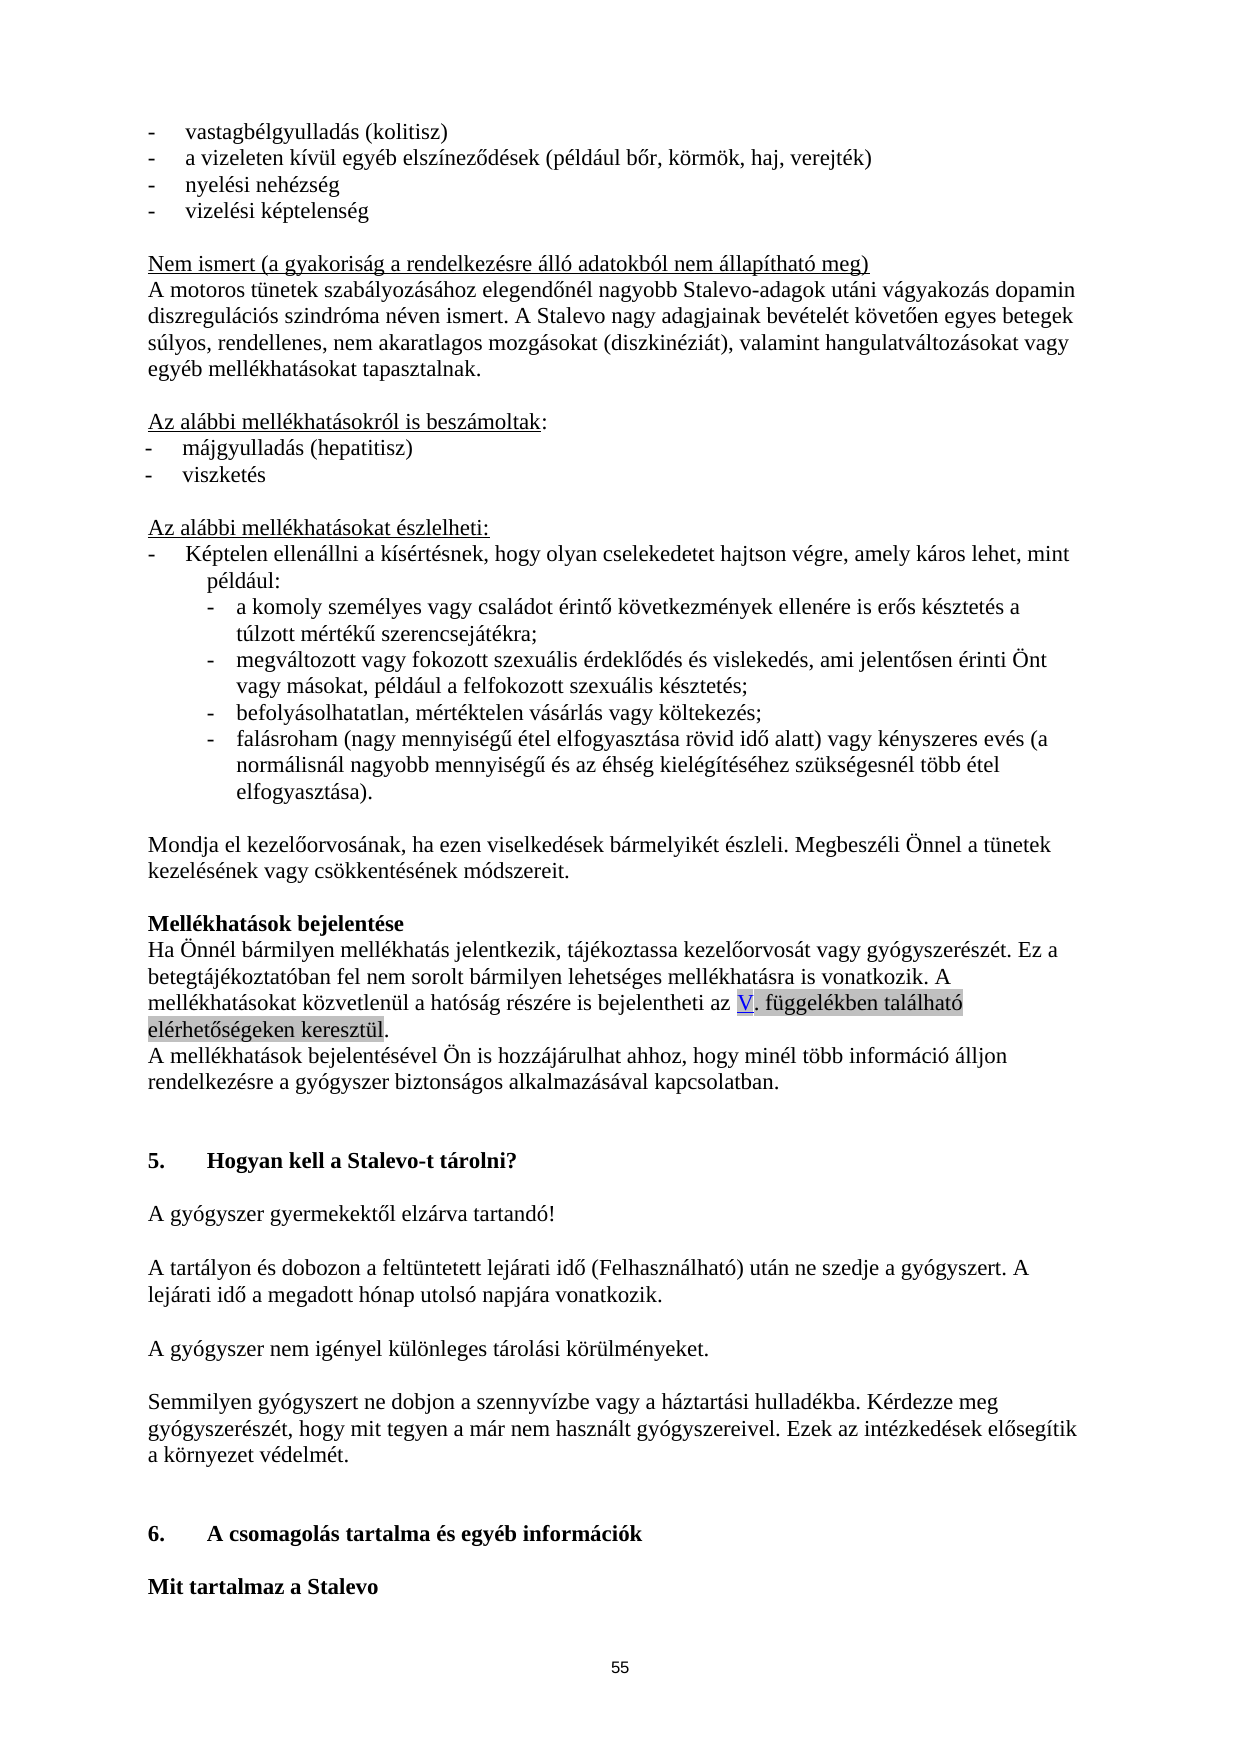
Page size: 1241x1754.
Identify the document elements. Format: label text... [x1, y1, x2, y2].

list nyelési nehézség [148, 171, 1093, 197]
text A gyógyszer gyermekektől elzárva tartandó! [148, 1200, 1093, 1226]
text Mellékhatások bejelentése [148, 910, 1093, 937]
list A motoros tünetek szabályozásához elegendőnél nagyobb Stalevo-adagok utáni vágyakozás dopamin diszregulációs szindróma néven ismert. A Stalevo nagy adagjainak bevételét követően egyes betegek súlyos, rendellenes, nem akaratlagos mozgásokat (diszkinéziát), valamint hangulatváltozásokat vagy egyéb mellékhatásokat tapasztalnak. [148, 276, 1093, 382]
text Mit tartalmaz a Stalevo [148, 1573, 1093, 1600]
text Az alábbi mellékhatásokat észlelheti: [148, 513, 1083, 541]
list megváltozott vagy fokozott szexuális érdeklődés és vislekedés, ami jelentősen érinti Önt vagy másokat, például a felfokozott szexuális késztetés; [207, 646, 1083, 699]
list befolyásolhatatlan, mértéktelen vásárlás vagy költekezés; [207, 699, 1083, 725]
text A gyógyszer nem igényel különleges tárolási körülményeket. [148, 1334, 1093, 1361]
list viszketés [144, 461, 1093, 487]
text 6. A csomagolás tartalma és egyéb információk [148, 1520, 1093, 1546]
text Ha Önnél bármilyen mellékhatás jelentkezik, tájékoztassa kezelőorvosát vagy gyógyszerészét. Ez a betegtájékoztatóban fel nem sorolt bármilyen lehetséges mellékhatásra is vonatkozik. A mellékhatásokat közvetlenül a hatóság részére is bejelentheti az V. függelékben található elérhetőségeken keresztül. [148, 937, 1093, 1042]
list a vizeleten kívül egyéb elszíneződések (például bőr, körmök, haj, verejték) [148, 144, 1093, 171]
list vastagbélgyulladás (kolitisz) [148, 118, 1093, 144]
text Mondja el kezelőorvosának, ha ezen viselkedések bármelyikét észleli. Megbeszéli Önnel a tünetek kezelésének vagy csökkentésének módszereit. [148, 831, 1093, 884]
text 5. Hogyan kell a Stalevo-t tárolni? [148, 1147, 1093, 1174]
list a komoly személyes vagy családot érintő következmények ellenére is erős késztetés a túlzott mértékű szerencsejátékra; [207, 593, 1083, 646]
list májgyulladás (hepatitisz) [144, 434, 1093, 461]
text A mellékhatások bejelentésével Ön is hozzájárulhat ahhoz, hogy minél több információ álljon rendelkezésre a gyógyszer biztonságos alkalmazásával kapcsolatban. [148, 1042, 1093, 1095]
list Nem ismert (a gyakoriság a rendelkezésre álló adatokból nem állapítható meg) [148, 250, 1093, 276]
list vizelési képtelenség [148, 197, 1093, 223]
list Képtelen ellenállni a kísértésnek, hogy olyan cselekedetet hajtson végre, amely káros lehet, mint például: [148, 541, 1083, 593]
text A tartályon és dobozon a feltüntetett lejárati idő (Felhasználható) után ne szedje a gyógyszert. A lejárati idő a megadott hónap utolsó napjára vonatkozik. [148, 1253, 1093, 1307]
list falásroham (nagy mennyiségű étel elfogyasztása rövid idő alatt) vagy kényszeres evés (a normálisnál nagyobb mennyiségű és az éhség kielégítéséhez szükségesnél több étel elfogyasztása). [207, 725, 1083, 804]
text Semmilyen gyógyszert ne dobjon a szennyvízbe vagy a háztartási hulladékba. Kérdezze meg gyógyszerészét, hogy mit tegyen a már nem használt gyógyszereivel. Ezek az intézkedések elősegítik a környezet védelmét. [148, 1388, 1093, 1467]
text Az alábbi mellékhatásokról is beszámoltak: [148, 408, 1093, 434]
